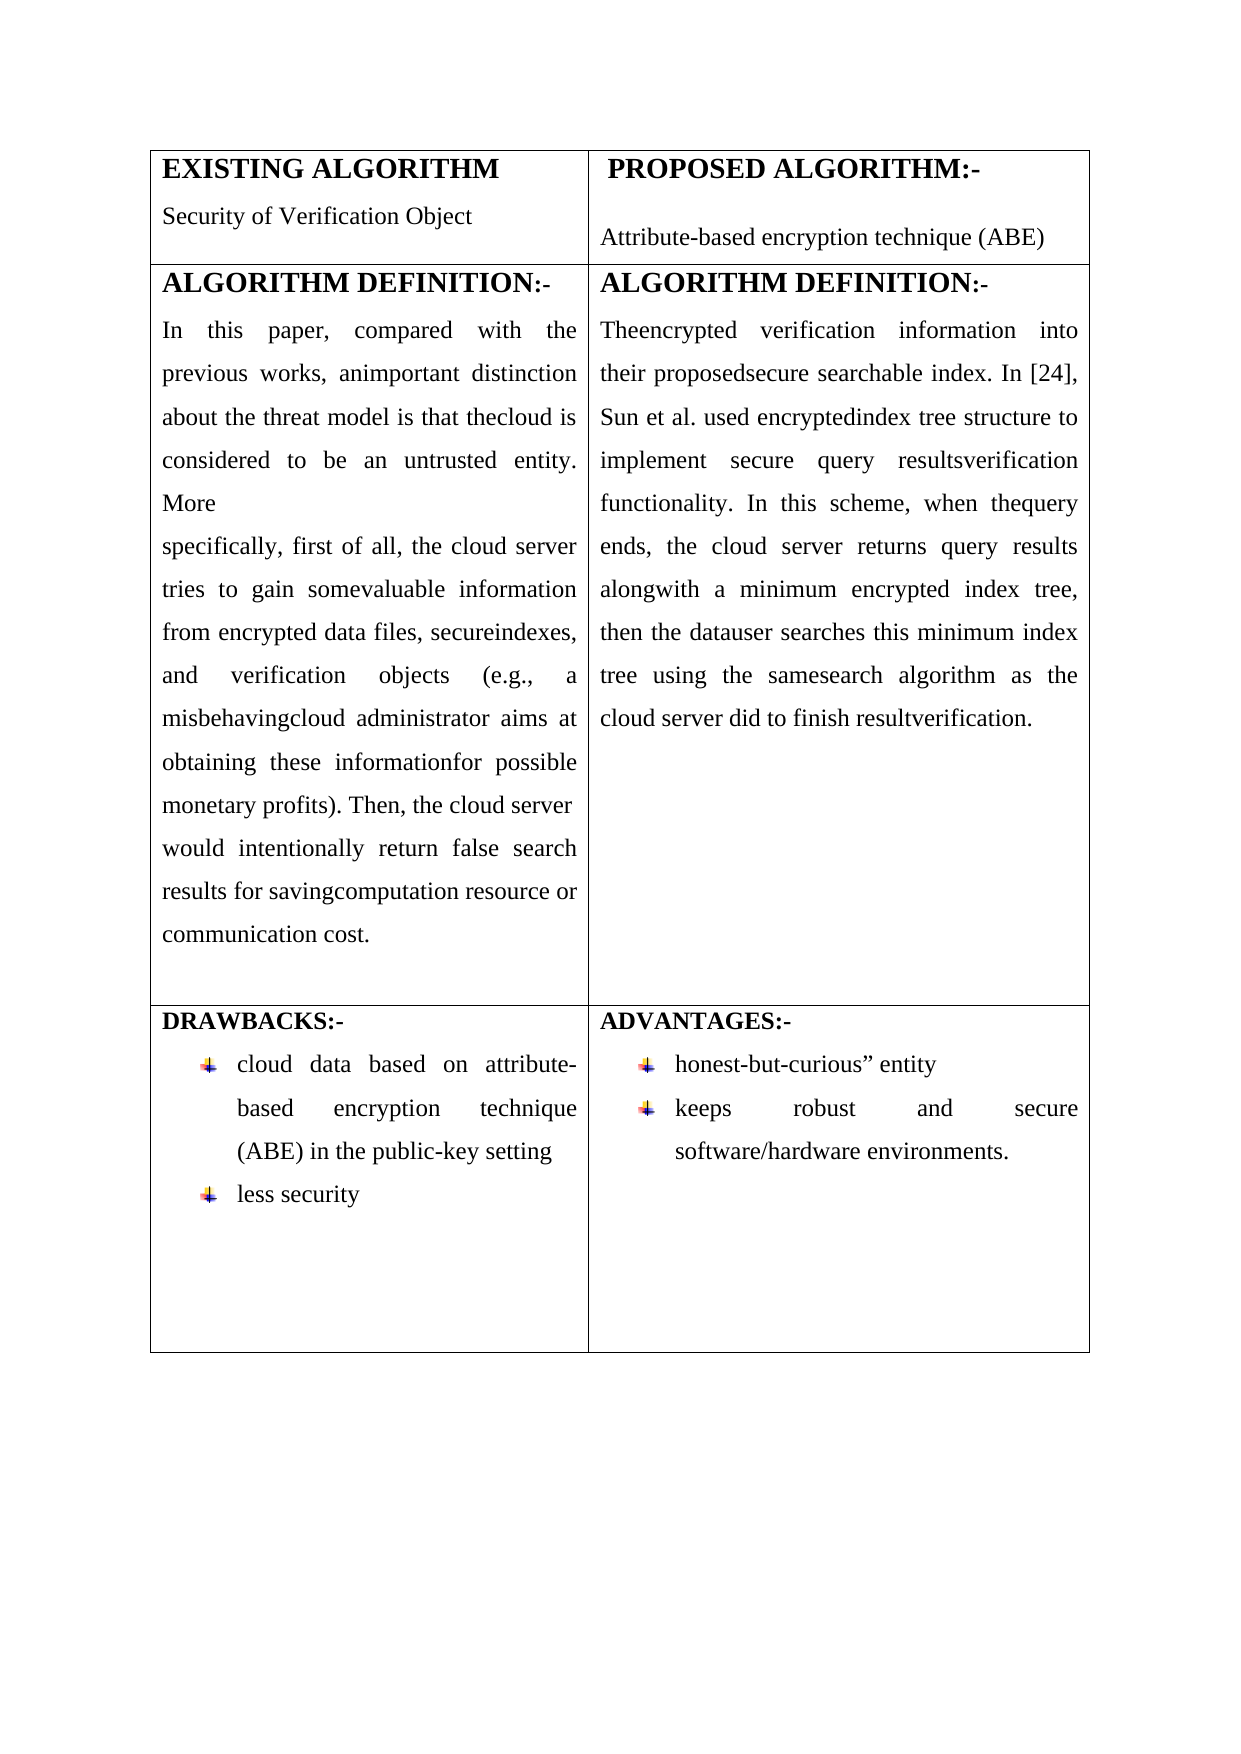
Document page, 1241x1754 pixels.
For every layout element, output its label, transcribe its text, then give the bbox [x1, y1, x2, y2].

table_cell ADVANTAGES:- honest-but-curious” entity keeps robust and secure software/hardware environments. [589, 1006, 1089, 1352]
picture [200, 1056, 217, 1073]
table_cell ALGORITHM DEFINITION:- In this paper, compared with the previous works, animportant distinction about the threat model is that thecloud is considered to be an untrusted entity. More specifically, first of all, the cloud server tries to gain somevaluable information from encrypted data files, secureindexes, and verification objects (e.g., a misbehavingcloud administrator aims at obtaining these informationfor possible monetary profits). Then, the cloud server would intentionally return false search results for savingcomputation resource or communication cost. [151, 265, 588, 1005]
table_cell DRAWBACKS:- cloud data based on attribute-based encryption technique (ABE) in the public-key setting less security [151, 1006, 588, 1352]
picture [200, 1185, 217, 1203]
table_cell ALGORITHM DEFINITION:- Theencrypted verification information into their proposedsecure searchable index. In [24], Sun et al. used encryptedindex tree structure to implement secure query resultsverification functionality. In this scheme, when thequery ends, the cloud server returns query results alongwith a minimum encrypted index tree, then the datauser searches this minimum index tree using the samesearch algorithm as the cloud server did to finish resultverification. [589, 265, 1089, 1005]
picture [638, 1099, 655, 1116]
picture [638, 1056, 655, 1073]
table_header PROPOSED ALGORITHM:- Attribute-based encryption technique (ABE) [589, 151, 1089, 264]
table_header EXISTING ALGORITHM Security of Verification Object [151, 151, 588, 264]
